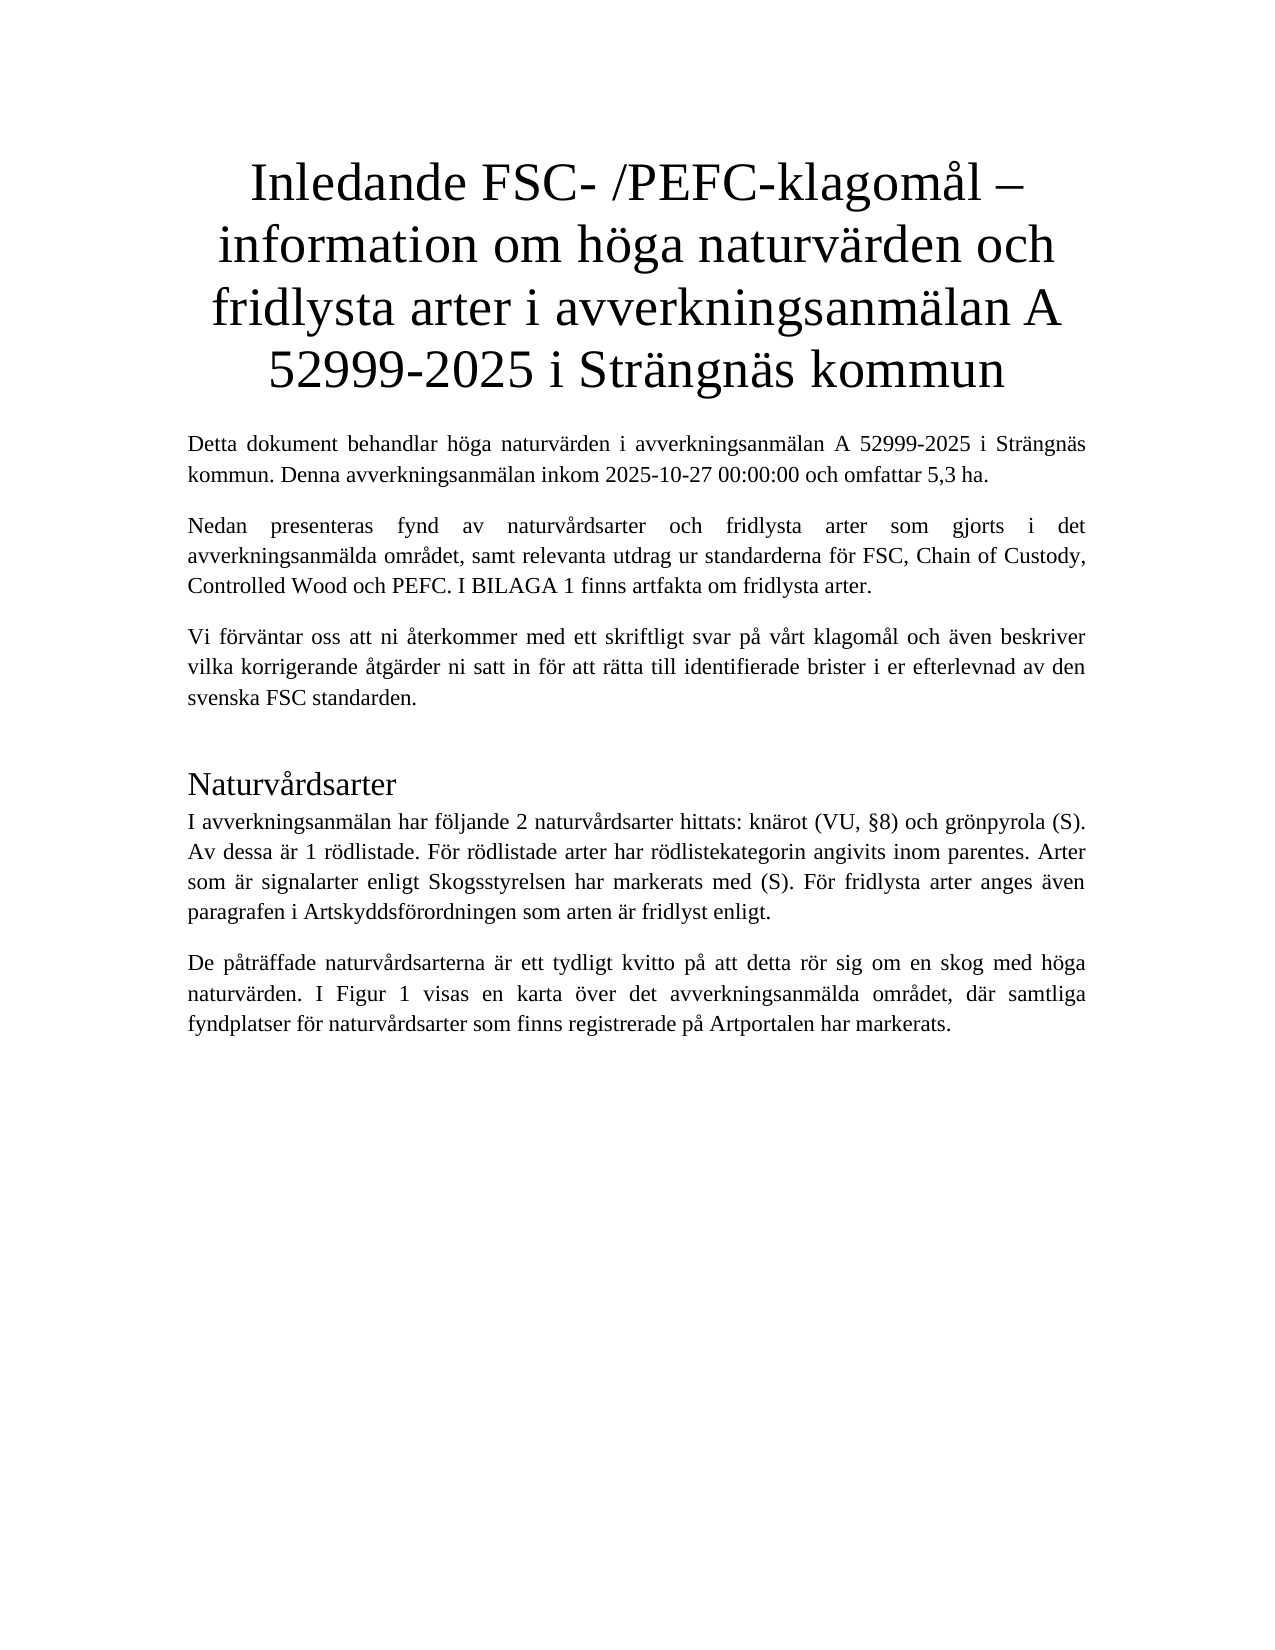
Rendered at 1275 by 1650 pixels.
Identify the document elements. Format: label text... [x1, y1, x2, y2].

text Vi förväntar oss att ni återkommer med ett skriftligt svar på vårt klagomål och även beskriver vilka korrigerande åtgärder ni satt in för att rätta till identifierade brister i er efterlevnad av den svenska FSC standarden. [187, 623, 1087, 710]
text Nedan presenteras fynd av naturvårdsarter och fridlysta arter som gjorts i det avverkningsanmälda området, samt relevanta utdrag ur standarderna för FSC, Chain of Custody, Controlled Wood och PEFC. I BILAGA 1 finns artfakta om fridlysta arter. [187, 512, 1087, 598]
text I avverkningsanmälan har följande 2 naturvårdsarter hittats: knärot (VU, §8) och grönpyrola (S). Av dessa är 1 rödlistade. För rödlistade arter har rödlistekategorin angivits inom parentes. Arter som är signalarter enligt Skogsstyrelsen har markerats med (S). För fridlysta arter anges även paragrafen i Artskyddsförordningen som arten är fridlyst enligt. [187, 808, 1087, 925]
subtitle Naturvårdsarter [187, 764, 1087, 802]
title Inledande FSC- /PEFC-klagomål – information om höga naturvärden och fridlysta arter i avverkningsanmälan A 52999-2025 i Strängnäs kommun [187, 150, 1087, 399]
text De påträffade naturvårdsarterna är ett tydligt kvitto på att detta rör sig om en skog med höga naturvärden. I Figur 1 visas en karta över det avverkningsanmälda området, där samtliga fyndplatser för naturvårdsarter som finns registrerade på Artportalen har markerats. [187, 949, 1087, 1036]
text Detta dokument behandlar höga naturvärden i avverkningsanmälan A 52999-2025 i Strängnäs kommun. Denna avverkningsanmälan inkom 2025-10-27 00:00:00 och omfattar 5,3 ha. [187, 430, 1087, 487]
